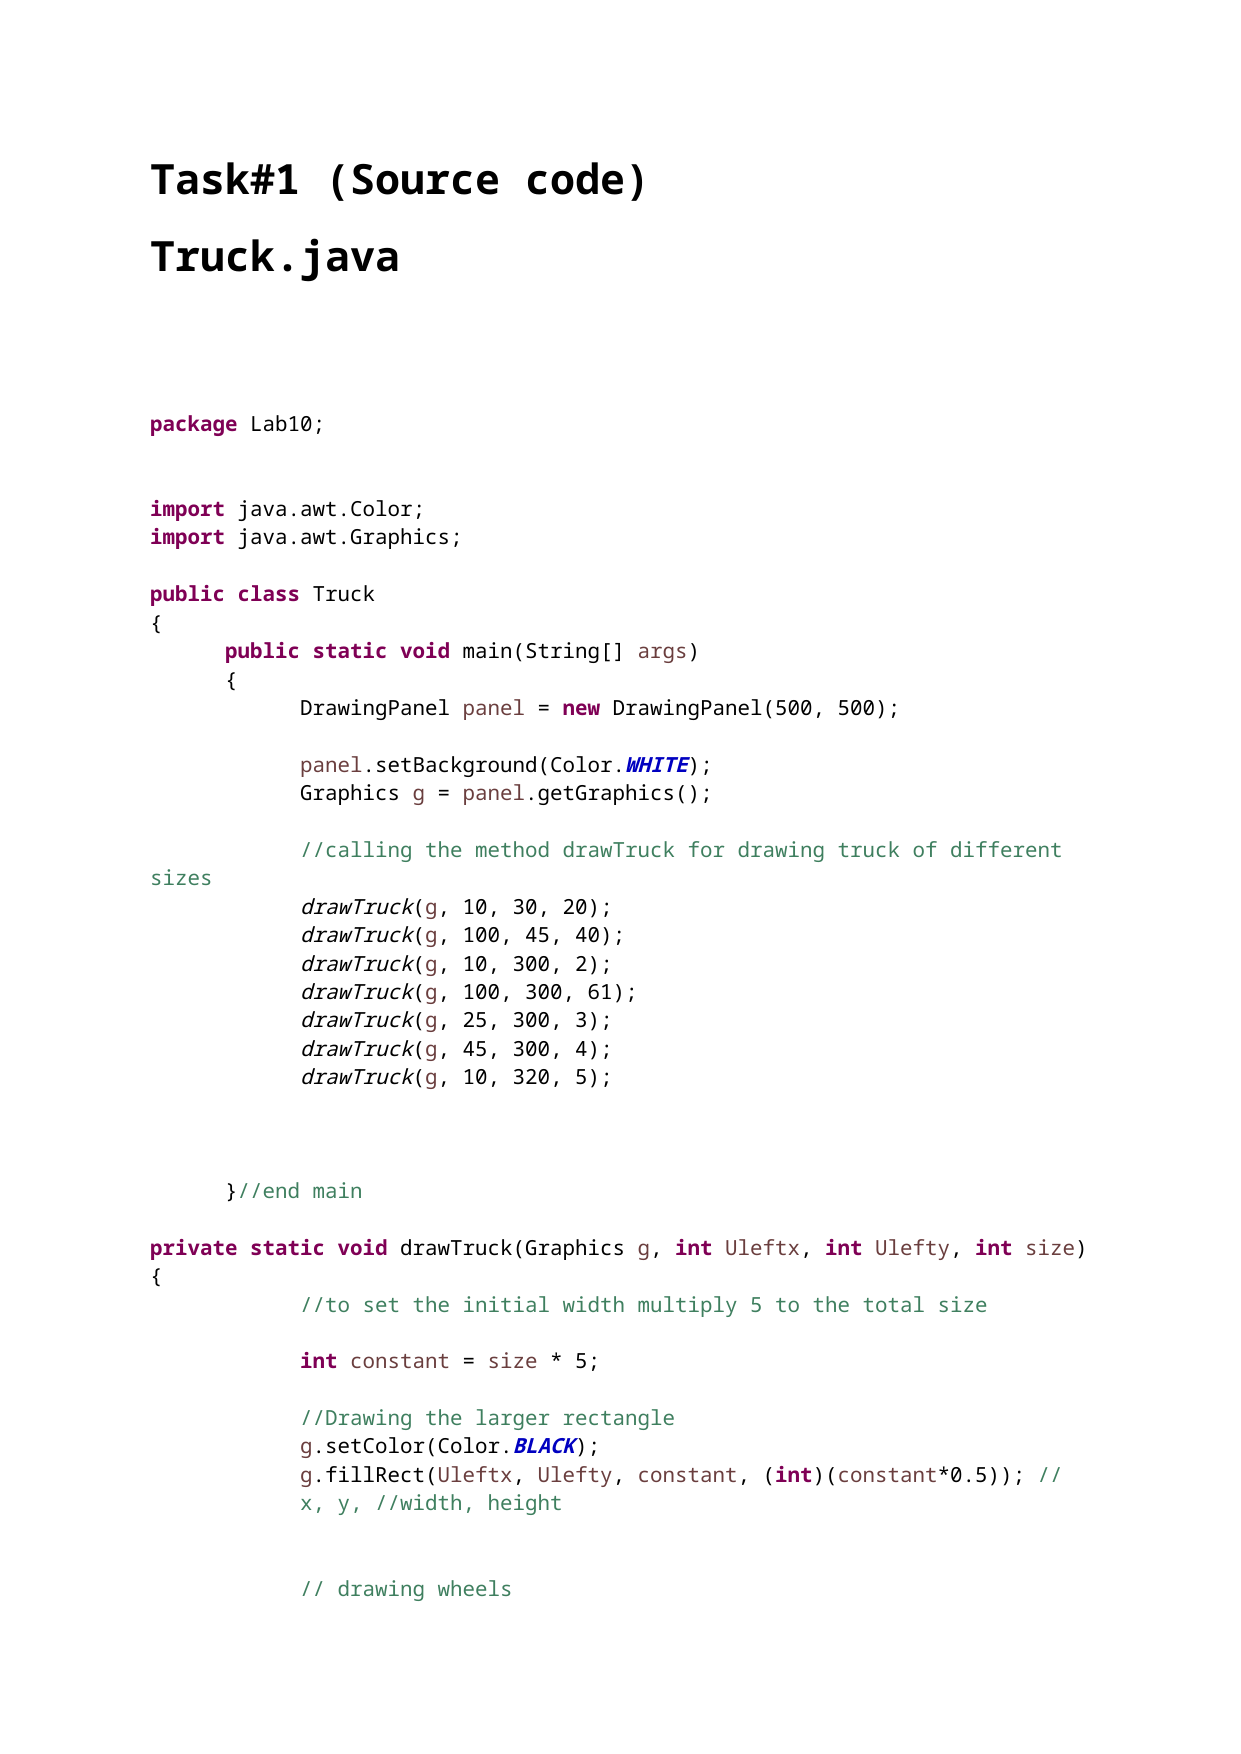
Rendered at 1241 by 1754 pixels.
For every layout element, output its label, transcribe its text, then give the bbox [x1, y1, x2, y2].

text drawTruck(g, 10, 300, 2); [150, 949, 1090, 977]
text DrawingPanel panel = new DrawingPanel(500, 500); [150, 693, 1090, 722]
text import java.awt.Color; [150, 494, 1090, 522]
text { [150, 665, 1090, 693]
text Task#1 (Source code) [150, 150, 1090, 207]
text drawTruck(g, 25, 300, 3); [150, 1006, 1090, 1034]
text public static void main(String[] args) [150, 636, 1090, 665]
text drawTruck(g, 100, 45, 40); [150, 920, 1090, 949]
text //Drawing the larger rectangle [150, 1403, 1090, 1432]
text drawTruck(g, 100, 300, 61); [150, 977, 1090, 1006]
text //to set the initial width multiply 5 to the total size [150, 1290, 1090, 1318]
text Graphics g = panel.getGraphics(); [150, 778, 1090, 807]
text g.fillRect(Uleftx, Ulefty, constant, (int)(constant*0.5)); // x, y, //width, height [300, 1460, 1090, 1517]
text //calling the method drawTruck for drawing truck of different sizes [150, 835, 1090, 892]
text drawTruck(g, 10, 320, 5); [150, 1062, 1090, 1091]
text public class Truck [150, 579, 1090, 608]
text drawTruck(g, 10, 30, 20); [150, 892, 1090, 920]
text { [150, 608, 1090, 636]
text }//end main [150, 1176, 1090, 1204]
text import java.awt.Graphics; [150, 522, 1090, 551]
text panel.setBackground(Color.WHITE); [150, 750, 1090, 778]
text drawTruck(g, 45, 300, 4); [150, 1034, 1090, 1062]
text Truck.java [150, 227, 1090, 283]
text // drawing wheels [150, 1574, 1090, 1602]
text int constant = size * 5; [150, 1346, 1090, 1375]
text private static void drawTruck(Graphics g, int Uleftx, int Ulefty, int size){ [150, 1233, 1090, 1290]
text package Lab10; [150, 409, 1090, 437]
text g.setColor(Color.BLACK); [150, 1432, 1090, 1460]
